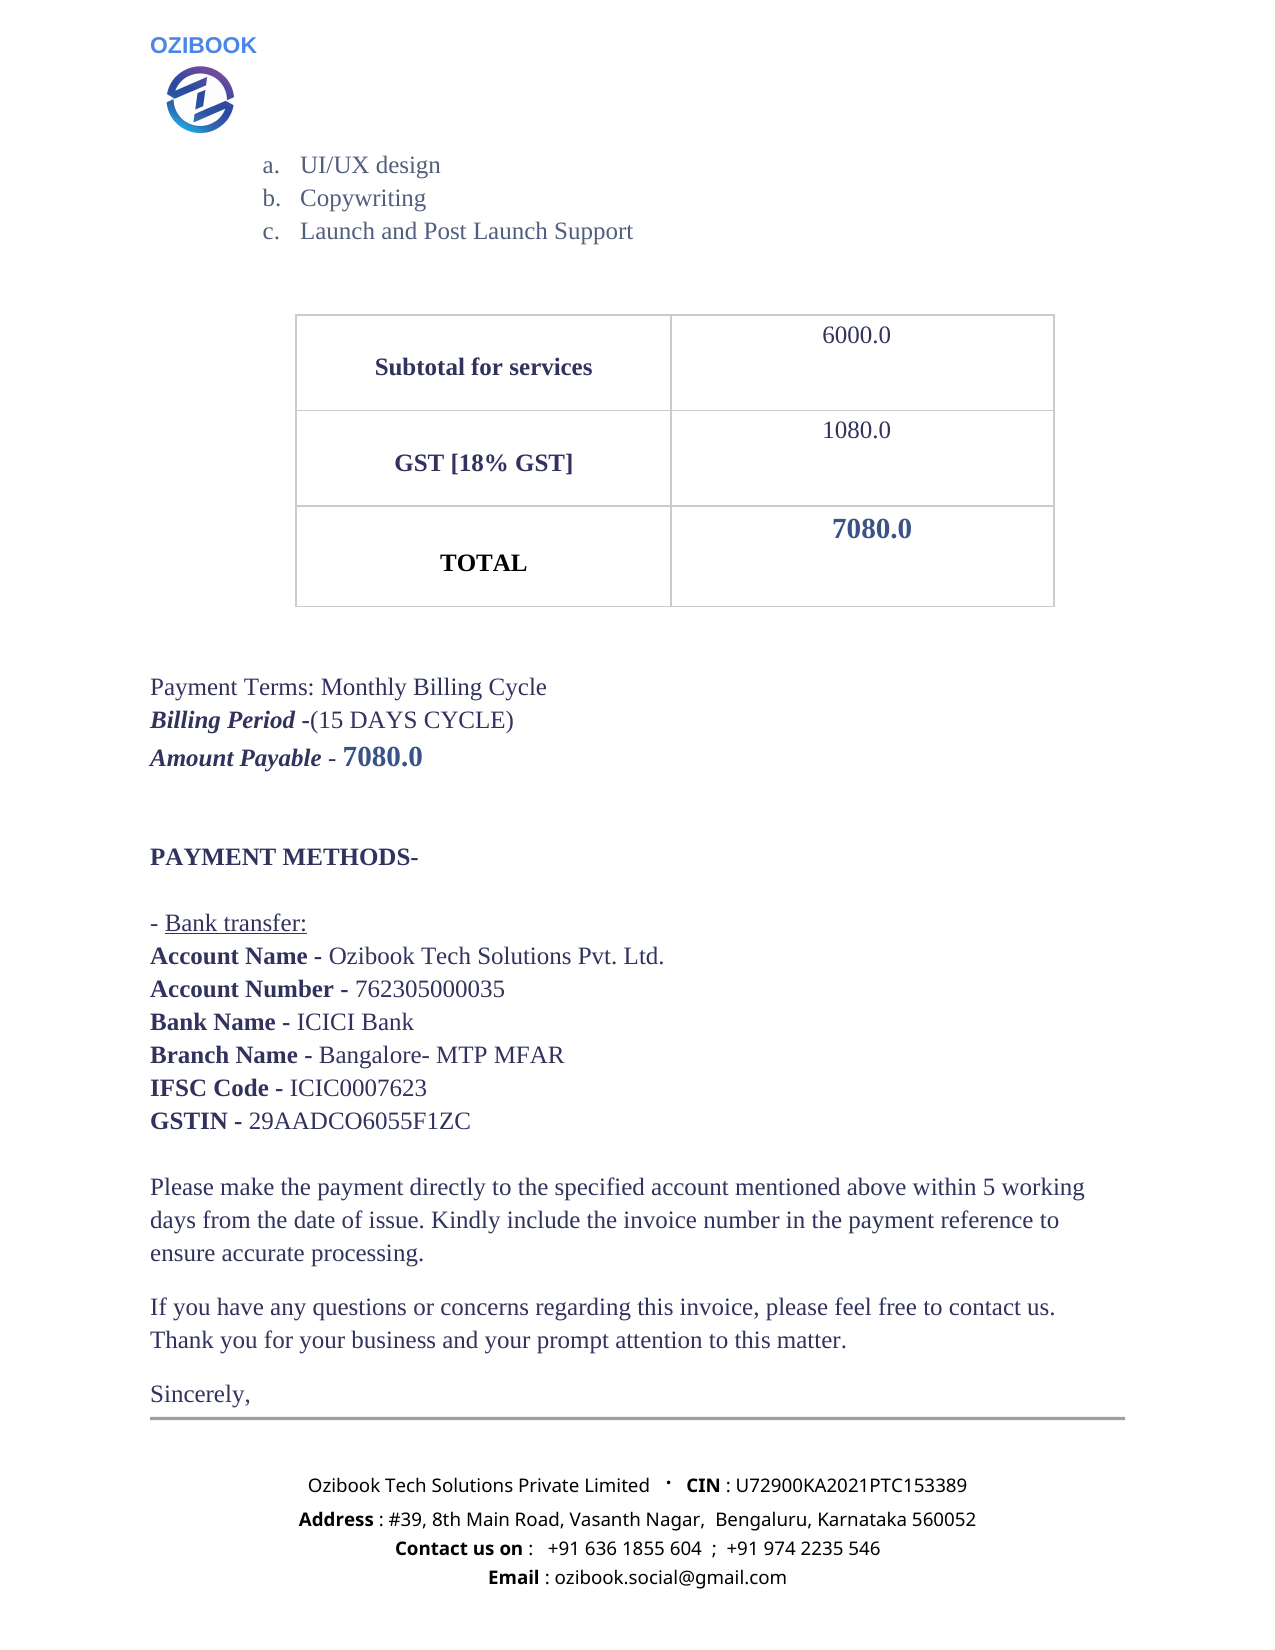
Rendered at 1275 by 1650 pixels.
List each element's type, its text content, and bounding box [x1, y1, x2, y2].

text Payment Terms: Monthly Billing Cycle Billing Period -(15 DAYS CYCLE) Amount Payable - 7080.0 [150, 672, 1125, 805]
picture [162, 62, 236, 136]
list UI/UX design [262, 150, 1125, 179]
table_cell 1080.0 [672, 411, 1053, 505]
list Launch and Post Launch Support [262, 216, 1125, 245]
text Sincerely, [150, 1379, 1125, 1408]
text Account Name - Ozibook Tech Solutions Pvt. Ltd. [150, 941, 1125, 970]
text If you have any questions or concerns regarding this invoice, please feel free to contact us. Thank you for your business and your prompt attention to this matter. [150, 1292, 1125, 1354]
table_cell 7080.0 [672, 507, 1053, 606]
text IFSC Code - ICIC0007623 GSTIN - 29AADCO6055F1ZC [150, 1073, 1125, 1135]
text Bank Name - ICICI Bank [150, 1007, 1125, 1036]
text Account Number - 762305000035 [150, 974, 1125, 1003]
table_cell GST [18% GST] [297, 411, 670, 505]
table_header Subtotal for services [297, 316, 670, 410]
text Please make the payment directly to the specified account mentioned above within 5 working days from the date of issue. Kindly include the invoice number in the payment reference to ensure accurate processing. [150, 1172, 1125, 1267]
text - Bank transfer: [150, 908, 1125, 937]
table_header 6000.0 [672, 316, 1053, 410]
table_cell TOTAL [297, 507, 670, 606]
text PAYMENT METHODS- [150, 842, 1125, 871]
text Branch Name - Bangalore- MTP MFAR [150, 1040, 1125, 1069]
list Copywriting [262, 183, 1125, 212]
